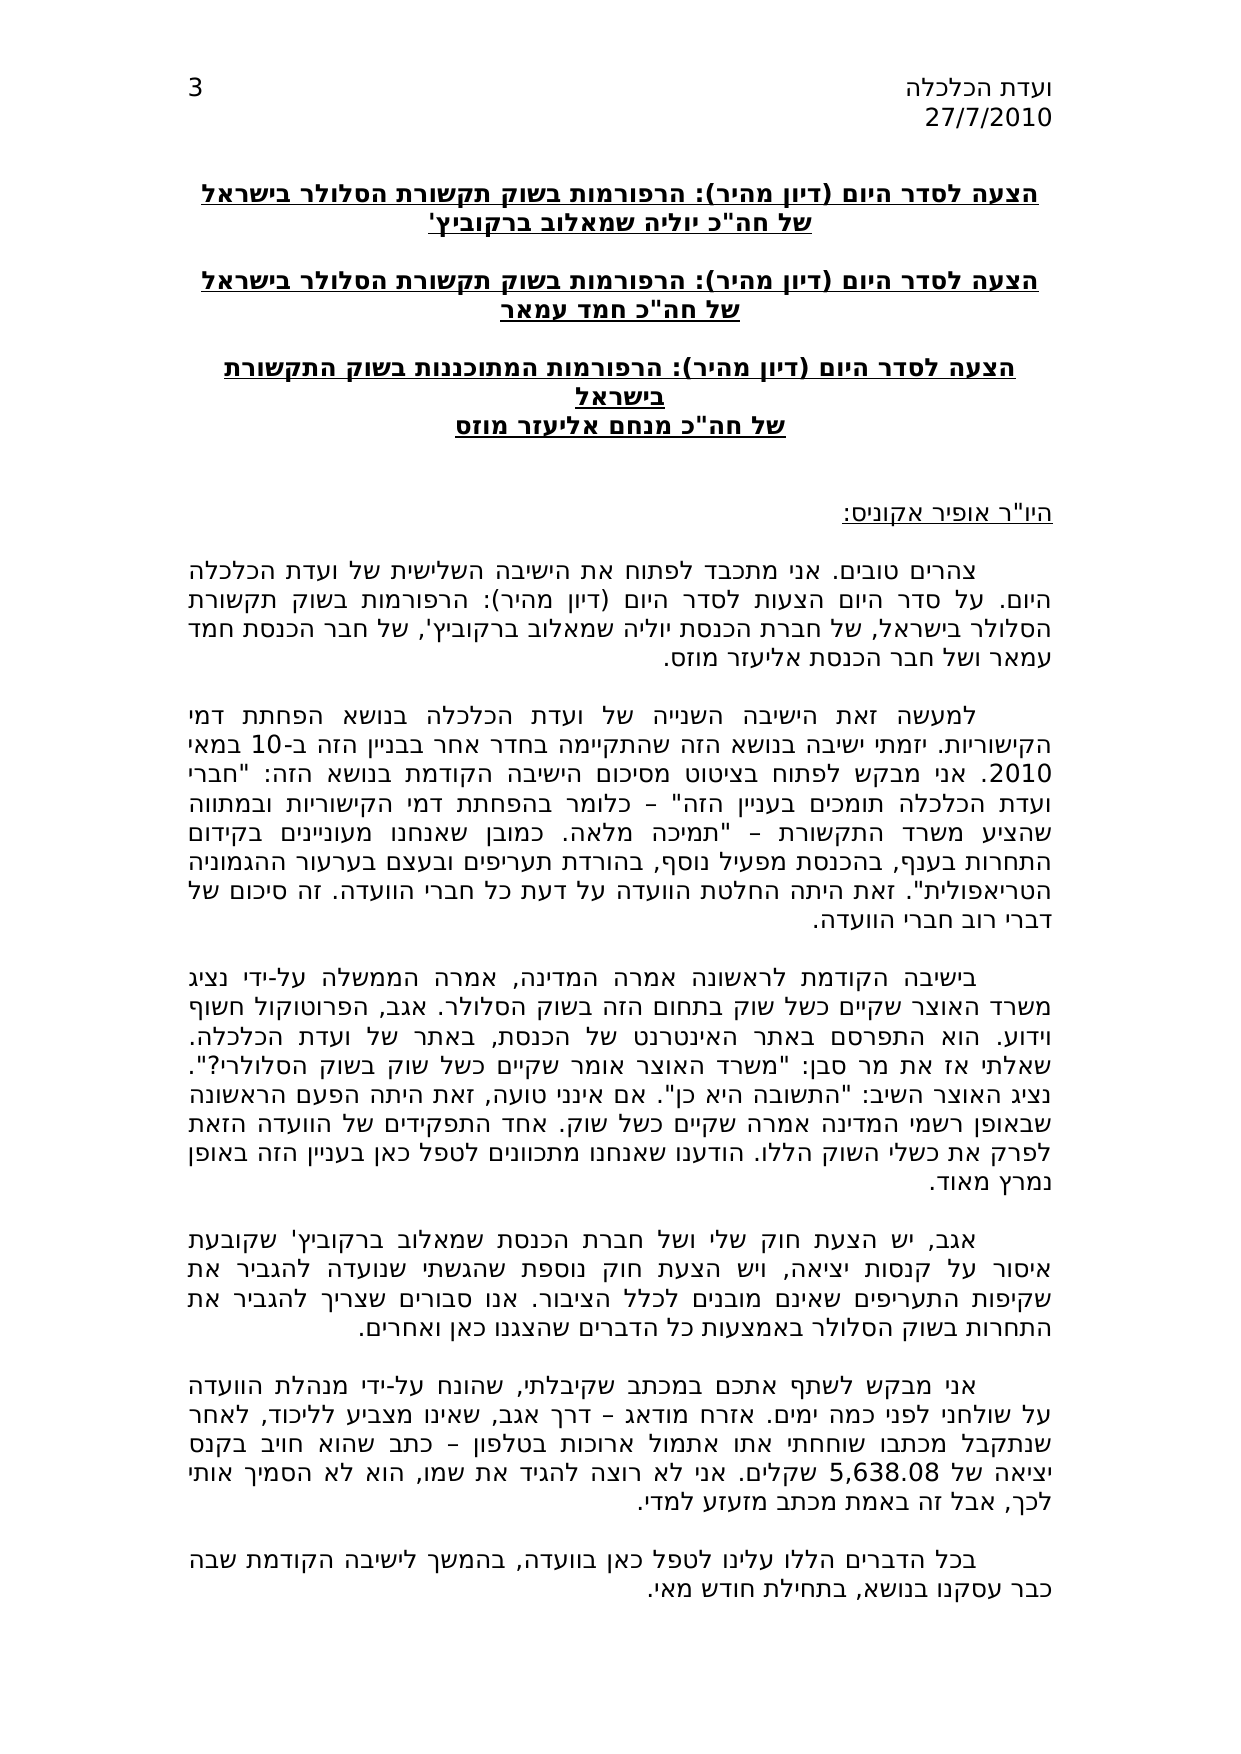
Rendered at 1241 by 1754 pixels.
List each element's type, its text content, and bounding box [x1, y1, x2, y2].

text למעשה זאת הישיבה השנייה של ועדת הכלכלה בנושא הפחתת דמי הקישוריות. יזמתי ישיבה בנושא הזה שהתקיימה בחדר אחר בבניין הזה ב-10 במאי 2010. אני מבקש לפתוח בציטוט מסיכום הישיבה הקודמת בנושא הזה: "חברי ועדת הכלכלה תומכים בעניין הזה" – כלומר בהפחתת דמי הקישוריות ובמתווה שהציע משרד התקשורת – "תמיכה מלאה. כמובן שאנחנו מעוניינים בקידום התחרות בענף, בהכנסת מפעיל נוסף, בהורדת תעריפים ובעצם בערעור ההגמוניה הטריאפולית". זאת היתה החלטת הוועדה על דעת כל חברי הוועדה. זה סיכום של דברי רוב חברי הוועדה. [187, 701, 1053, 934]
text אגב, יש הצעת חוק שלי ושל חברת הכנסת שמאלוב ברקוביץ' שקובעת איסור על קנסות יציאה, ויש הצעת חוק נוספת שהגשתי שנועדה להגביר את שקיפות התעריפים שאינם מובנים לכלל הציבור. אנו סבורים שצריך להגביר את התחרות בשוק הסלולר באמצעות כל הדברים שהצגנו כאן ואחרים. [187, 1225, 1053, 1342]
text בישיבה הקודמת לראשונה אמרה המדינה, אמרה הממשלה על-ידי נציג משרד האוצר שקיים כשל שוק בתחום הזה בשוק הסלולר. אגב, הפרוטוקול חשוף וידוע. הוא התפרסם באתר האינטרנט של הכנסת, באתר של ועדת הכלכלה. שאלתי אז את מר סבן: "משרד האוצר אומר שקיים כשל שוק בשוק הסלולרי?". נציג האוצר השיב: "התשובה היא כן". אם אינני טועה, זאת היתה הפעם הראשונה שבאופן רשמי המדינה אמרה שקיים כשל שוק. אחד התפקידים של הוועדה הזאת לפרק את כשלי השוק הללו. הודענו שאנחנו מתכוונים לטפל כאן בעניין הזה באופן נמרץ מאוד. [187, 963, 1053, 1197]
text הצעה לסדר היום (דיון מהיר): הרפורמות המתוכננות בשוק התקשורת בישראל [187, 353, 1053, 411]
text הצעה לסדר היום (דיון מהיר): הרפורמות בשוק תקשורת הסלולר בישראל [187, 179, 1053, 208]
text היו"ר אופיר אקוניס: [187, 498, 1053, 527]
text הצעה לסדר היום (דיון מהיר): הרפורמות בשוק תקשורת הסלולר בישראל [187, 266, 1053, 295]
text אני מבקש לשתף אתכם במכתב שקיבלתי, שהונח על-ידי מנהלת הוועדה על שולחני לפני כמה ימים. אזרח מודאג – דרך אגב, שאינו מצביע לליכוד, לאחר שנתקבל מכתבו שוחחתי אתו אתמול ארוכות בטלפון – כתב שהוא חויב בקנס יציאה של 5,638.08 שקלים. אני לא רוצה להגיד את שמו, הוא לא הסמיך אותי לכך, אבל זה באמת מכתב מזעזע למדי. [187, 1371, 1053, 1517]
text צהרים טובים. אני מתכבד לפתוח את הישיבה השלישית של ועדת הכלכלה היום. על סדר היום הצעות לסדר היום (דיון מהיר): הרפורמות בשוק תקשורת הסלולר בישראל, של חברת הכנסת יוליה שמאלוב ברקוביץ', של חבר הכנסת חמד עמאר ושל חבר הכנסת אליעזר מוזס. [187, 556, 1053, 672]
text של חה"כ חמד עמאר [187, 295, 1053, 324]
text בכל הדברים הללו עלינו לטפל כאן בוועדה, בהמשך לישיבה הקודמת שבה כבר עסקנו בנושא, בתחילת חודש מאי. [187, 1545, 1053, 1604]
text של חה"כ יוליה שמאלוב ברקוביץ' [187, 208, 1053, 237]
text של חה"כ מנחם אליעזר מוזס [187, 411, 1053, 440]
